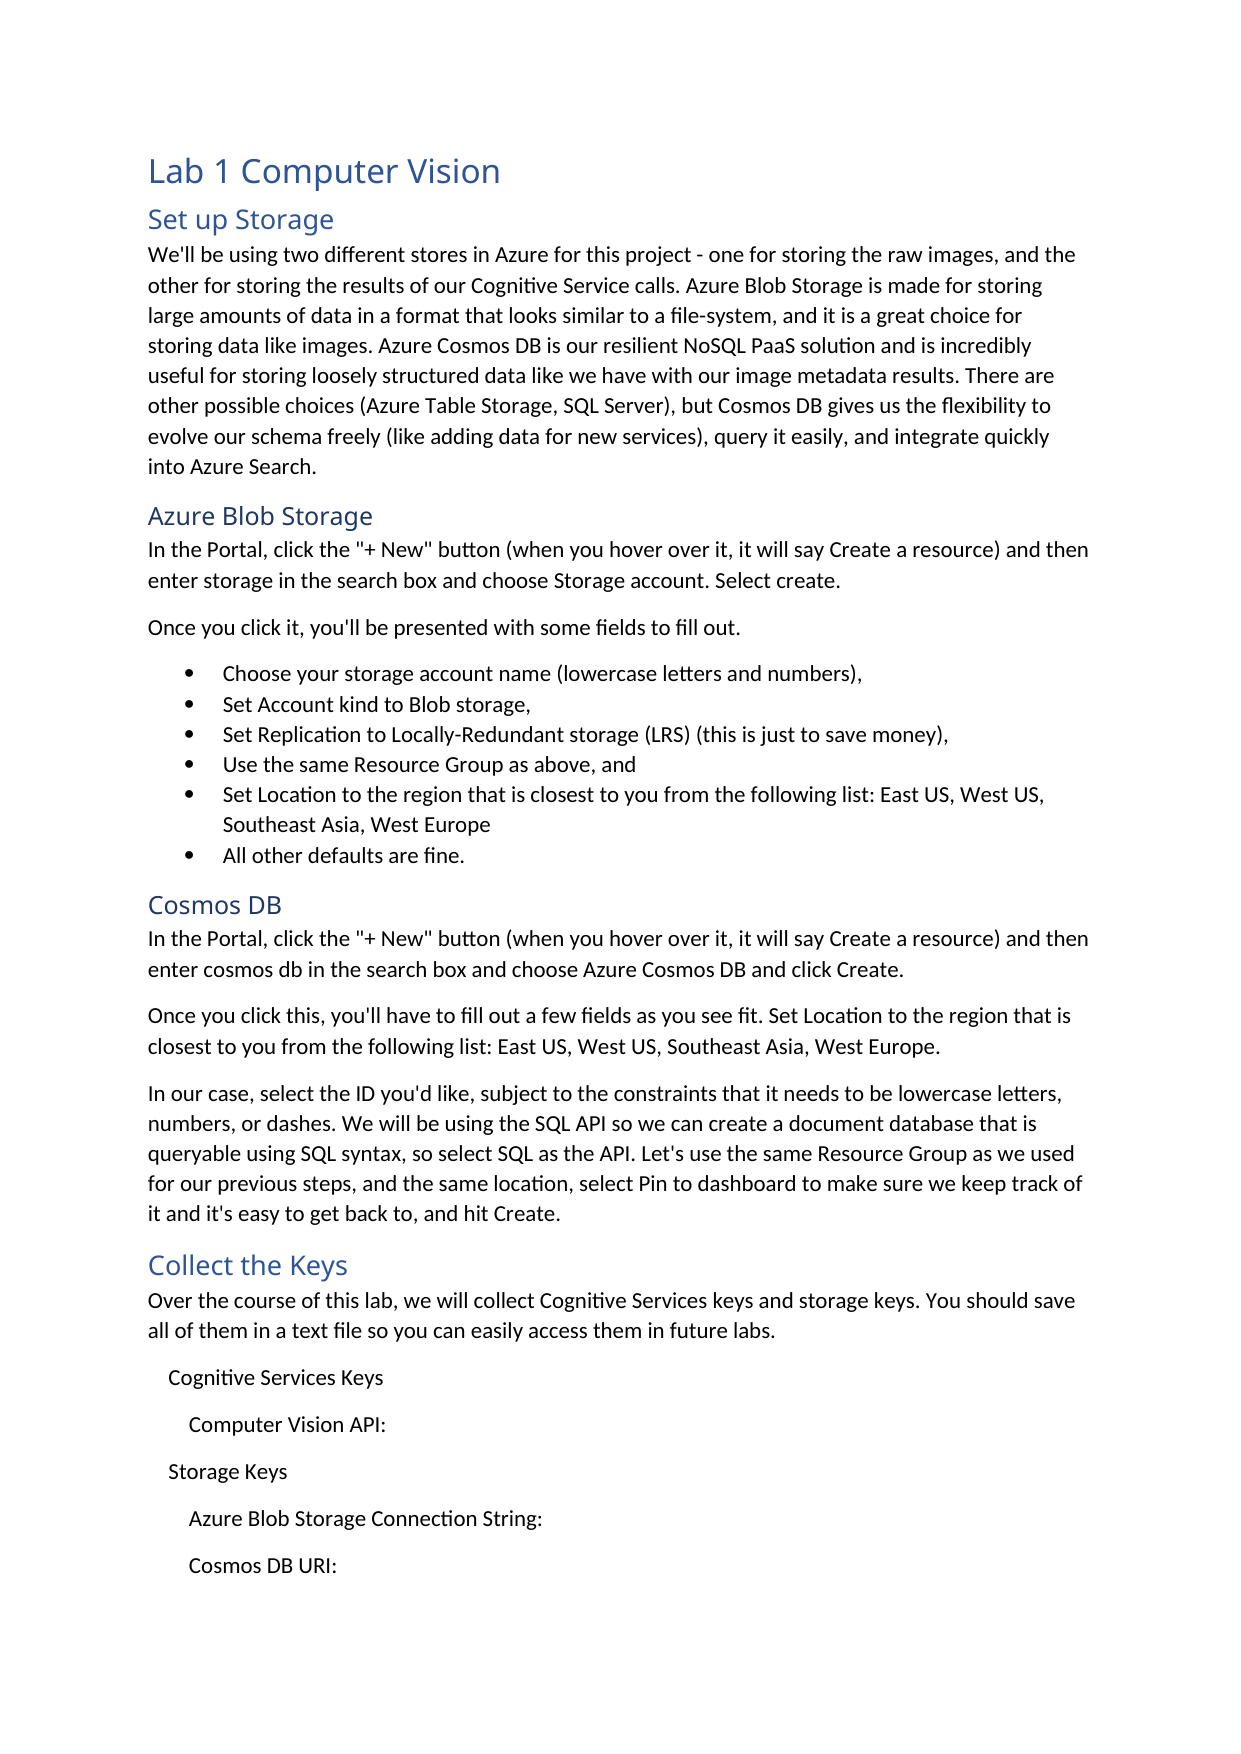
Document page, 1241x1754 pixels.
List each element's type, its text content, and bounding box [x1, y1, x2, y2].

list Set Account kind to Blob storage, [185, 690, 1093, 718]
text Azure Blob Storage Connection String: [148, 1504, 1093, 1532]
subtitle Lab 1 Computer Vision [148, 148, 1093, 193]
text Over the course of this lab, we will collect Cognitive Services keys and storage keys. You should save all of them in a text file so you can easily access them in future labs. [148, 1286, 1093, 1344]
text In the Portal, click the "+ New" button (when you hover over it, it will say Create a resource) and then enter storage in the search box and choose Storage account. Select create. [148, 536, 1093, 594]
text Cognitive Services Keys [148, 1363, 1093, 1391]
subtitle Azure Blob Storage [148, 499, 1093, 533]
text We'll be using two different stores in Azure for this project - one for storing the raw images, and the other for storing the results of our Cognitive Service calls. Azure Blob Storage is made for storing large amounts of data in a format that looks similar to a file-system, and it is a great choice for storing data like images. Azure Cosmos DB is our resilient NoSQL PaaS solution and is incredibly useful for storing loosely structured data like we have with our image metadata results. There are other possible choices (Azure Table Storage, SQL Server), but Cosmos DB gives us the flexibility to evolve our schema freely (like adding data for new services), query it easily, and integrate quickly into Azure Search. [148, 241, 1093, 480]
list Set Replication to Locally-Redundant storage (LRS) (this is just to save money), [185, 720, 1093, 748]
text In our case, select the ID you'd like, subject to the constraints that it needs to be lowercase letters, numbers, or dashes. We will be using the SQL API so we can create a document database that is queryable using SQL syntax, so select SQL as the API. Let's use the same Resource Group as we used for our previous steps, and the same location, select Pin to dashboard to make sure we keep track of it and it's easy to get back to, and hit Create. [148, 1079, 1093, 1227]
list Set Location to the region that is closest to you from the following list: East US, West US, Southeast Asia, West Europe [185, 780, 1093, 839]
list All other defaults are fine. [185, 841, 1093, 869]
subtitle Collect the Keys [148, 1246, 1093, 1283]
text Once you click this, you'll have to fill out a few fields as you see fit. Set Location to the region that is closest to you from the following list: East US, West US, Southeast Asia, West Europe. [148, 1002, 1093, 1060]
subtitle Set up Storage [148, 201, 1093, 238]
list Use the same Resource Group as above, and [185, 750, 1093, 778]
text Storage Keys [148, 1457, 1093, 1485]
text Cosmos DB URI: [148, 1551, 1093, 1579]
text Once you click it, you'll be presented with some fields to fill out. [148, 613, 1093, 641]
subtitle Cosmos DB [148, 888, 1093, 922]
text Computer Vision API: [148, 1410, 1093, 1438]
list Choose your storage account name (lowercase letters and numbers), [185, 659, 1093, 688]
text In the Portal, click the "+ New" button (when you hover over it, it will say Create a resource) and then enter cosmos db in the search box and choose Azure Cosmos DB and click Create. [148, 924, 1093, 983]
